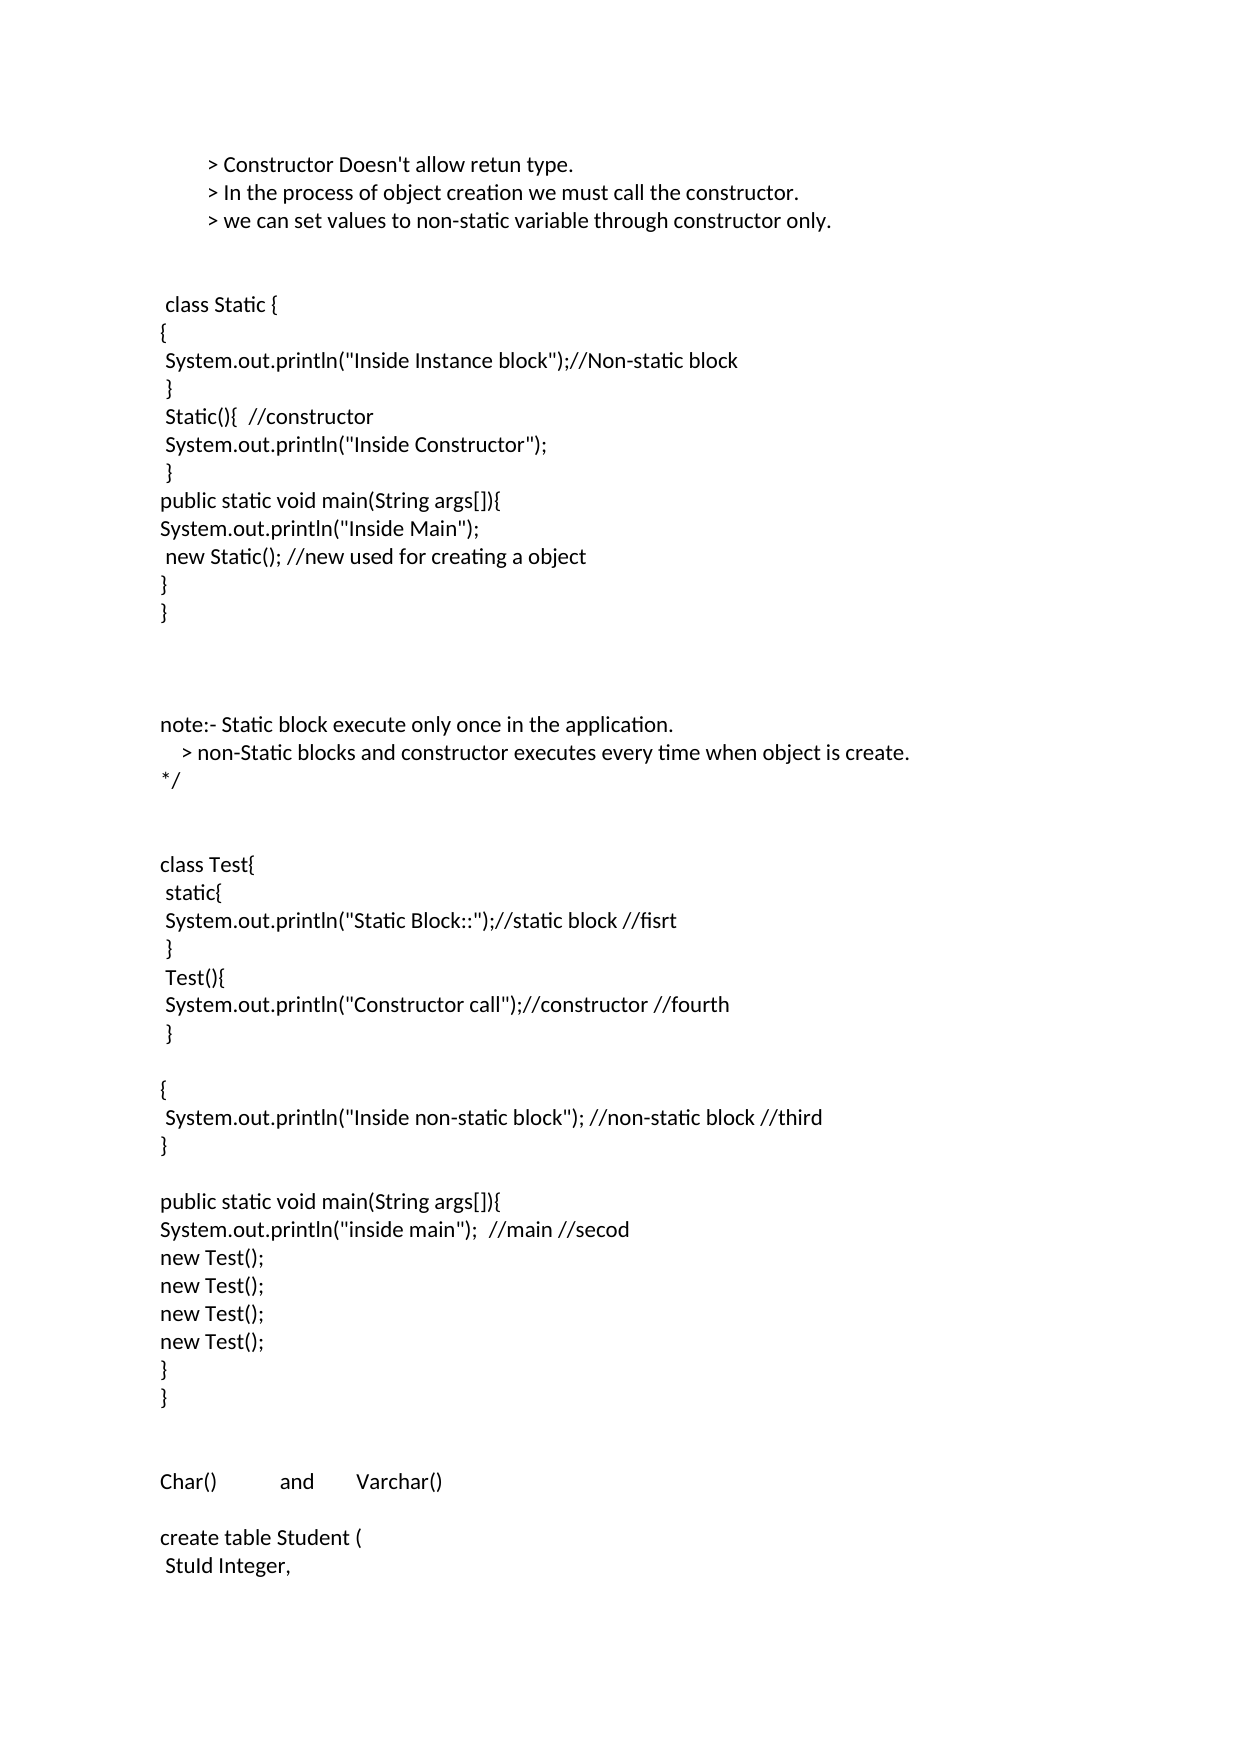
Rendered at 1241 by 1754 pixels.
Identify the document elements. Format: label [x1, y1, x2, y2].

text [160, 150, 1090, 1579]
